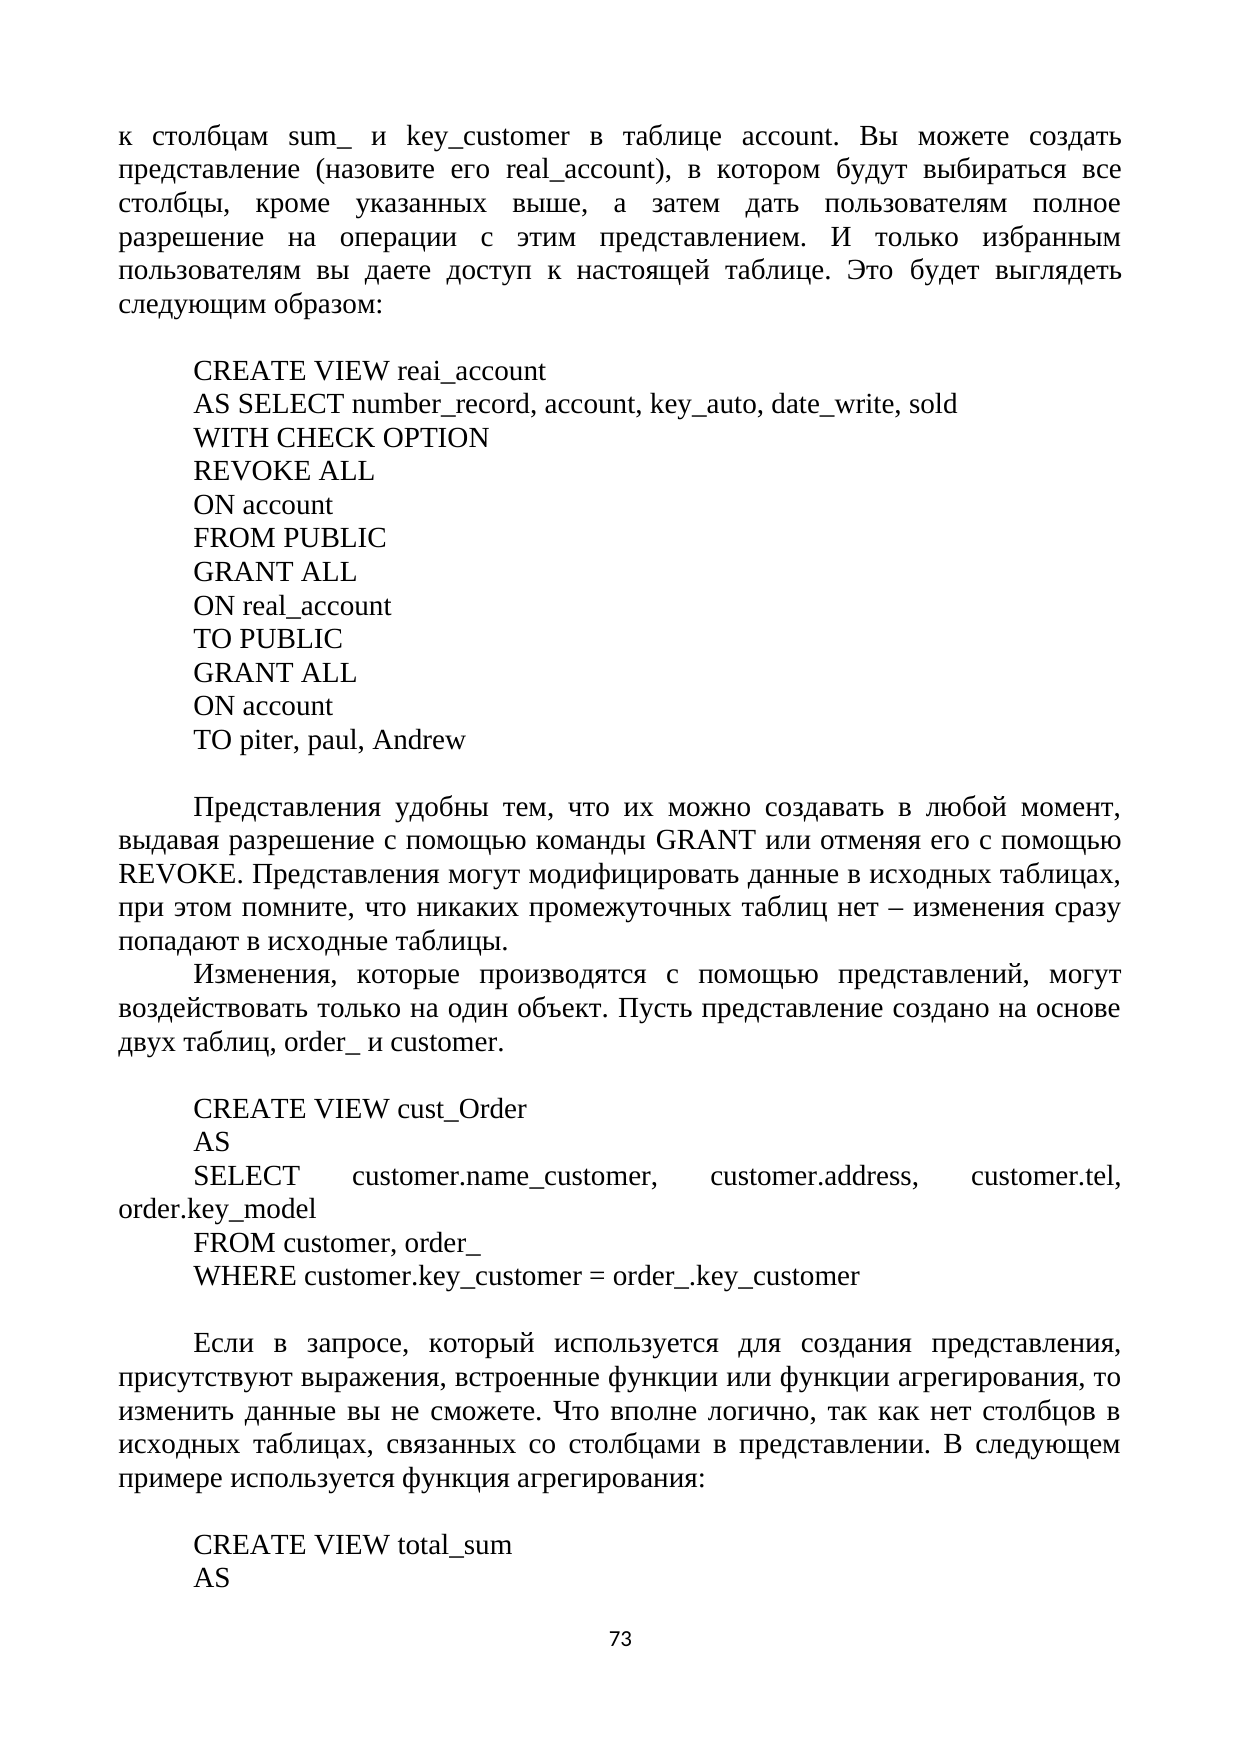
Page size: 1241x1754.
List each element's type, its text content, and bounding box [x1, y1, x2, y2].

text Представления удобны тем, что их можно создавать в любой момент, выдавая разрешение с помощью команды GRANT или отменяя его с помощью REVOKE. Представления могут модифицировать данные в исходных таблицах, при этом помните, что никаких промежуточных таблиц нет – изменения сразу попадают в исходные таблицы. [118, 789, 1122, 957]
text TO PUBLIC [118, 621, 1122, 655]
text Если в запросе, который используется для создания представления, присутствуют выражения, встроенные функции или функции агрегирования, то изменить данные вы не сможете. Что вполне логично, так как нет столбцов в исходных таблицах, связанных со столбцами в представлении. В следующем примере используется функция агрегирования: [118, 1326, 1122, 1493]
text AS [118, 1560, 1122, 1594]
text REVOKE ALL [118, 453, 1122, 487]
text FROM customer, order_ [118, 1225, 1122, 1258]
text TO piter, paul, Andrew [118, 722, 1122, 755]
text CREATE VIEW total_sum [118, 1527, 1122, 1560]
text FROM PUBLIC [118, 521, 1122, 554]
text WHERE customer.key_customer = order_.key_customer [118, 1258, 1122, 1292]
text ON account [118, 487, 1122, 521]
text WITH CHECK OPTION [118, 420, 1122, 453]
text ON real_account [118, 588, 1122, 621]
text AS [118, 1124, 1122, 1158]
text GRANT ALL [118, 554, 1122, 588]
text SELECT customer.name_customer, customer.address, customer.tel, order.key_model [118, 1158, 1122, 1225]
text GRANT ALL [118, 655, 1122, 688]
text ON account [118, 688, 1122, 722]
text CREATE VIEW cust_Order [118, 1091, 1122, 1124]
text AS SELECT number_record, account, key_auto, date_write, sold [118, 386, 1122, 420]
text CREATE VIEW reai_account [118, 353, 1122, 386]
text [118, 118, 1122, 319]
text Изменения, которые производятся с помощью представлений, могут воздействовать только на один объект. Пусть представление создано на основе двух таблиц, order_ и customer. [118, 957, 1122, 1057]
